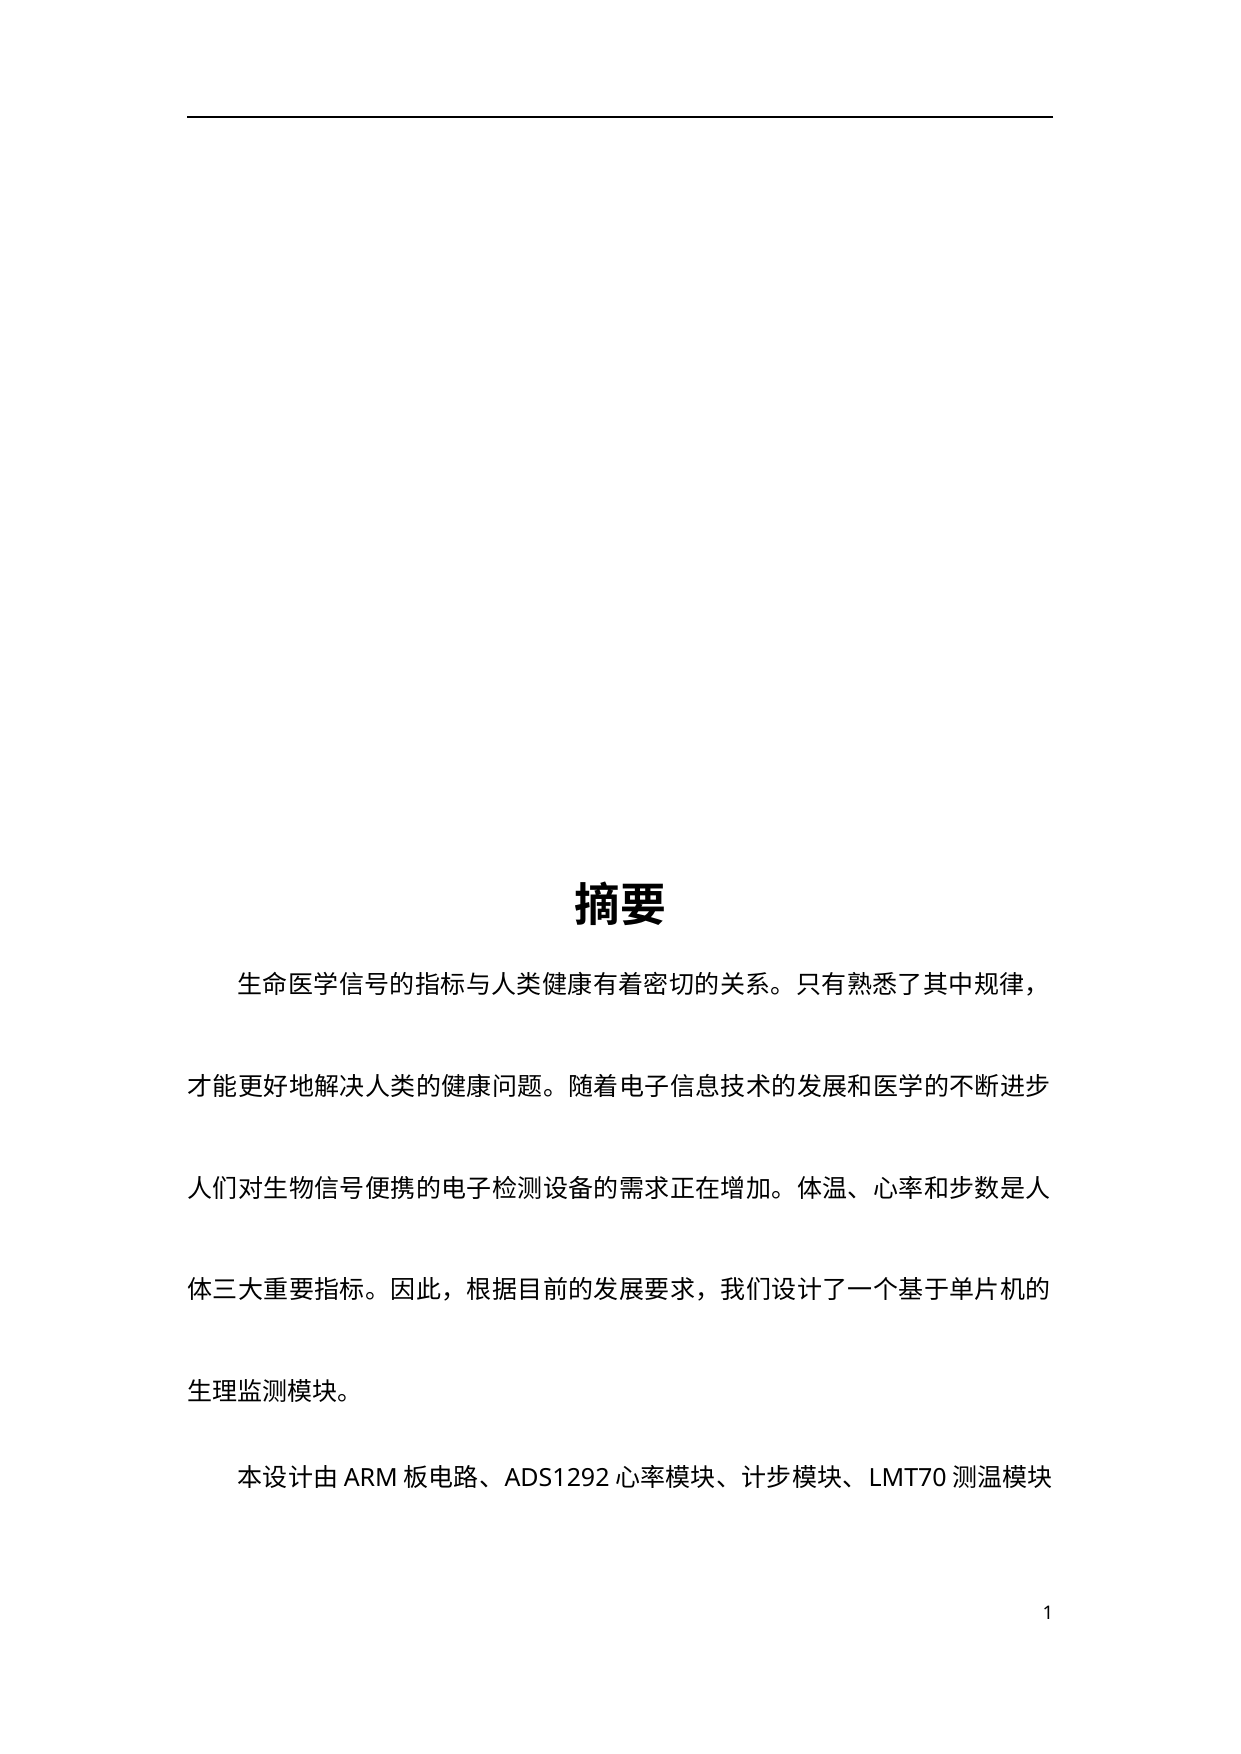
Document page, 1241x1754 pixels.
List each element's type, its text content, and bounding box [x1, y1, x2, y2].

text 生命医学信号的指标与人类健康有着密切的关系。只有熟悉了其中规律，才能更好地解决人类的健康问题。随着电子信息技术的发展和医学的不断进步，人们对生物信号便携的电子检测设备的需求正在增加。体温、心率和步数是人体三大重要指标。因此，根据目前的发展要求，我们设计了一个基于单片机的生理监测模块。 [187, 948, 1053, 1424]
title 摘要 [187, 868, 1053, 936]
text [187, 1442, 1053, 1510]
